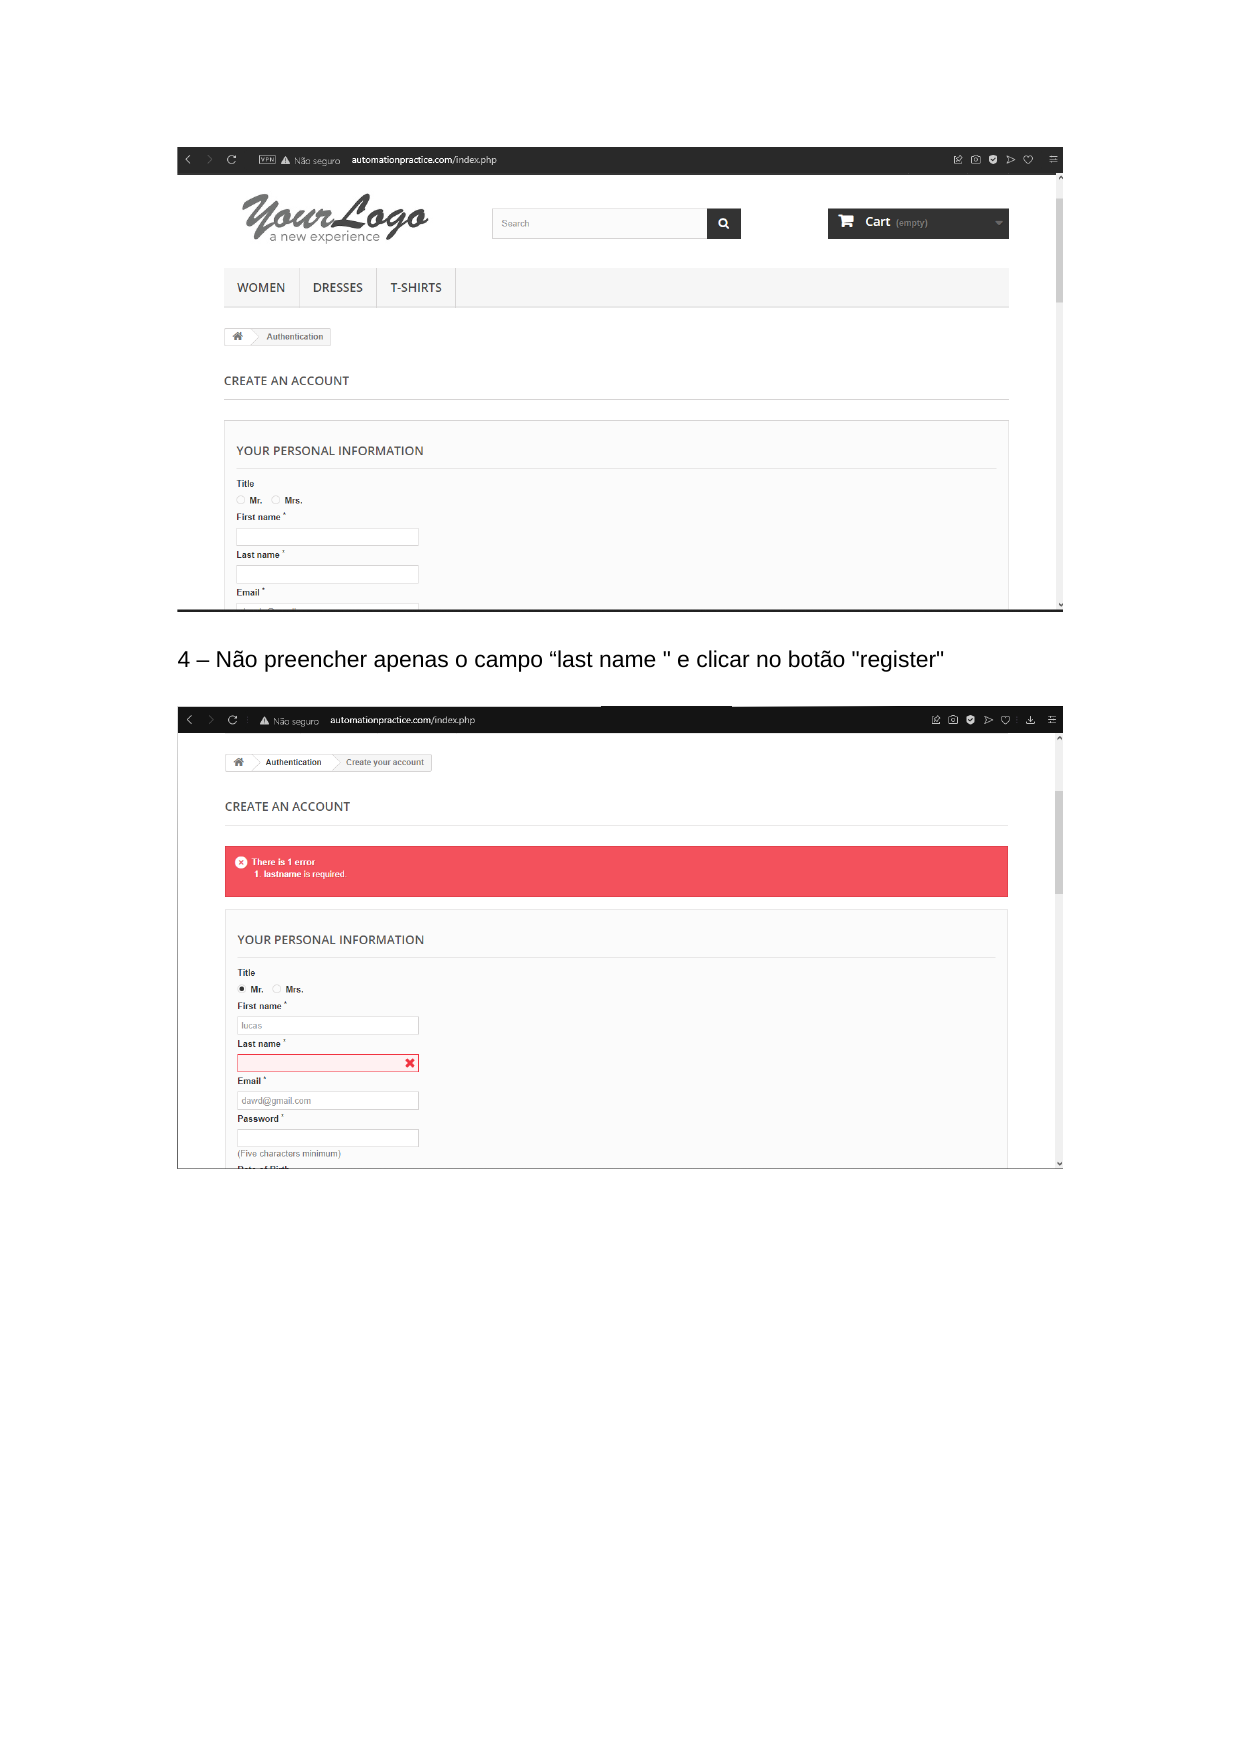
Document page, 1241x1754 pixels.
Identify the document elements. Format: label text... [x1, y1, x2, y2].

picture [177, 706, 1063, 1169]
picture [177, 147, 1063, 612]
text 4 – Não preencher apenas o campo “last name " e clicar no botão "register" [177, 646, 1063, 672]
